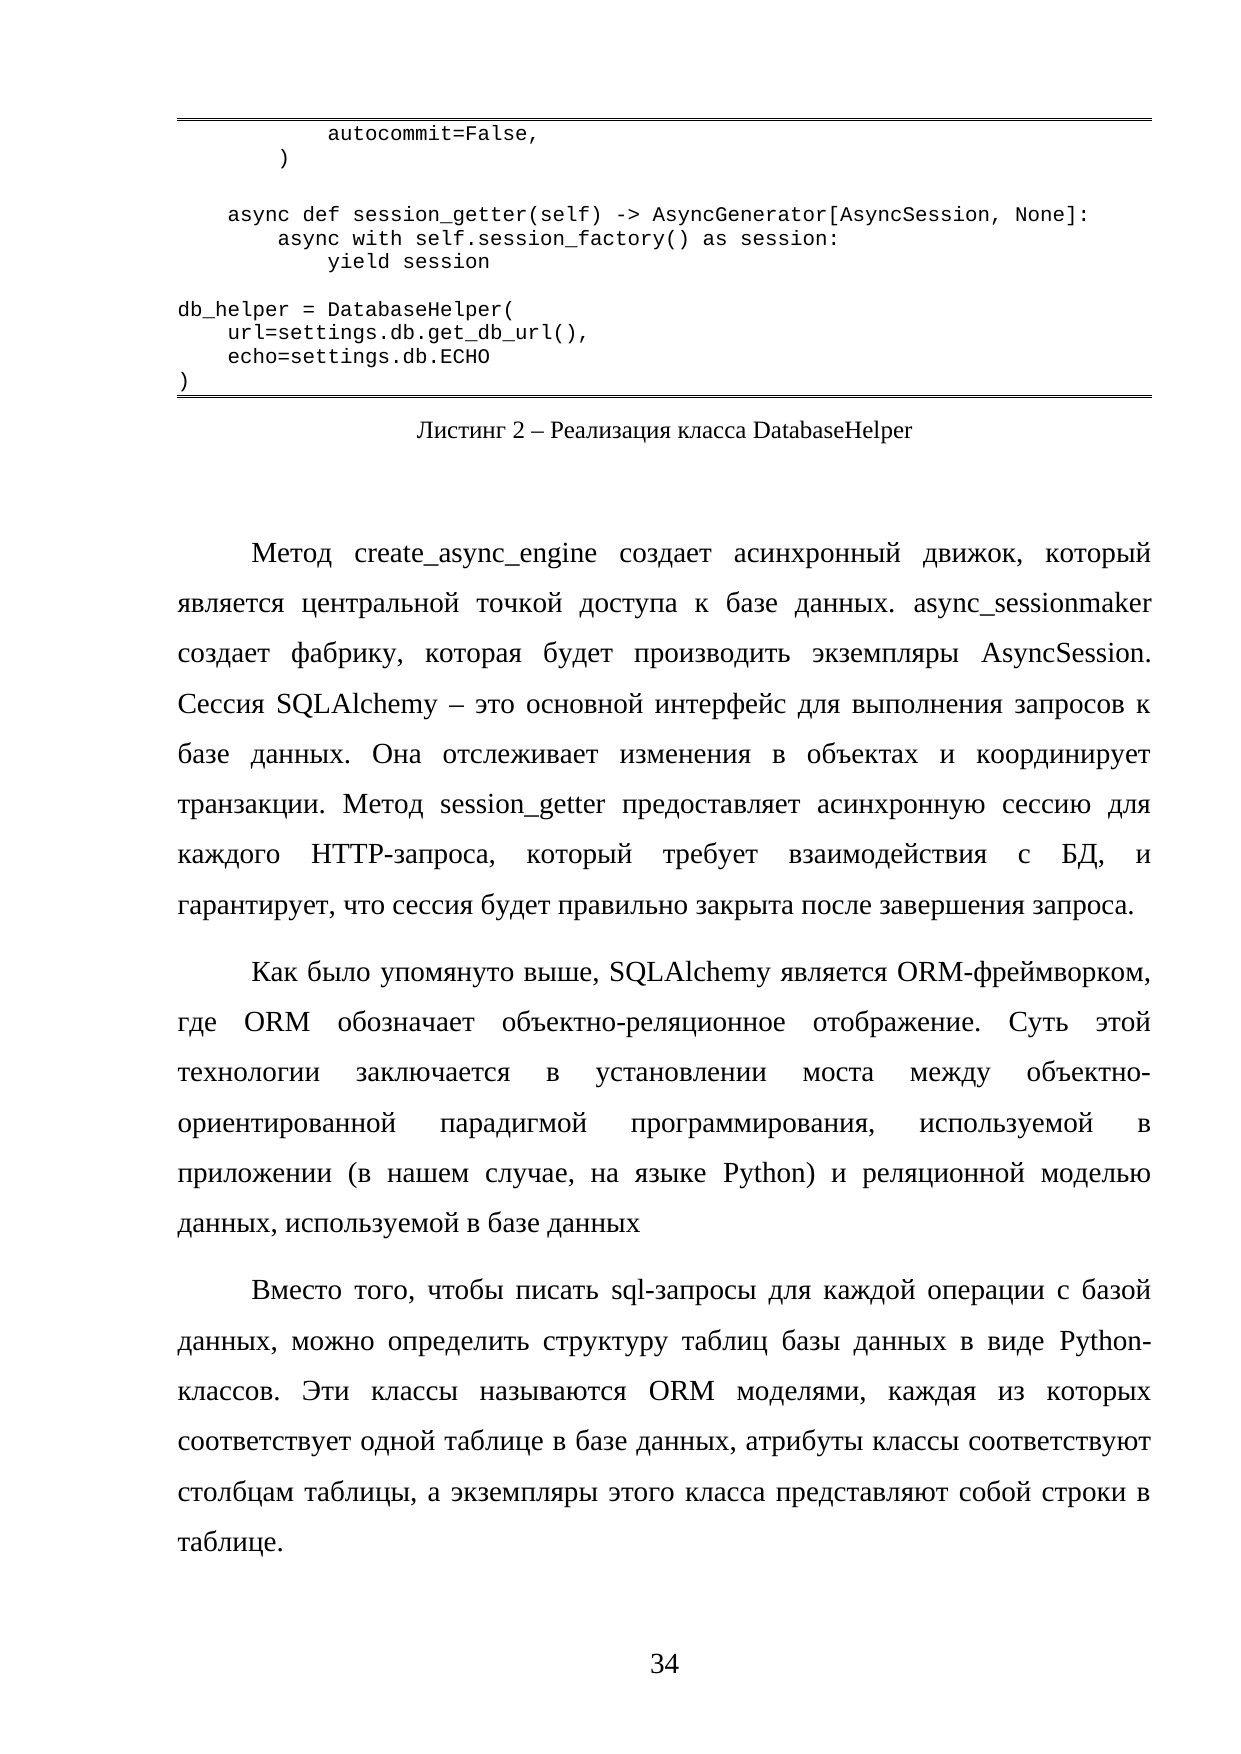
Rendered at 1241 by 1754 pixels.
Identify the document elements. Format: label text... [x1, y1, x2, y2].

text Листинг 2 – Реализация класса DatabaseHelper [177, 415, 1152, 444]
text echo=settings.db.ECHO [177, 346, 1152, 364]
text Как было упомянуто выше, SQLAlchemy является ORM-фреймворком, где ORM обозначает объектно-реляционное отображение. Суть этой технологии заключается в установлении моста между объектно-ориентированной парадигмой программирования, используемой в приложении (в нашем случае, на языке Python) и реляционной моделью данных, используемой в базе данных [177, 954, 1152, 1239]
text yield session [177, 251, 1152, 275]
text ) [177, 364, 1152, 395]
text Вместо того, чтобы писать sql-запросы для каждой операции с базой данных, можно определить структуру таблиц базы данных в виде Python-классов. Эти классы называются ORM моделями, каждая из которых соответствует одной таблице в базе данных, атрибуты классы соответствуют столбцам таблицы, а экземпляры этого класса представляют собой строки в таблице. [177, 1272, 1152, 1558]
text url=settings.db.get_db_url(), [177, 322, 1152, 346]
text Метод create_async_engine создает асинхронный движок, который является центральной точкой доступа к базе данных. async_sessionmaker создает фабрику, которая будет производить экземпляры AsyncSession. Сессия SQLAlchemy – это основной интерфейс для выполнения запросов к базе данных. Она отслеживает изменения в объектах и координирует транзакции. Метод session_getter предоставляет асинхронную сессию для каждого HTTP-запроса, который требует взаимодействия с БД, и гарантирует, что сессия будет правильно закрыта после завершения запроса. [177, 535, 1152, 921]
text ) [177, 147, 1152, 171]
text async def session_getter(self) -> AsyncGenerator[AsyncSession, None]: [177, 204, 1152, 228]
text db_helper = DatabaseHelper( [177, 299, 1152, 322]
text async with self.session_factory() as session: [177, 228, 1152, 251]
text autocommit=False, [177, 121, 1152, 147]
